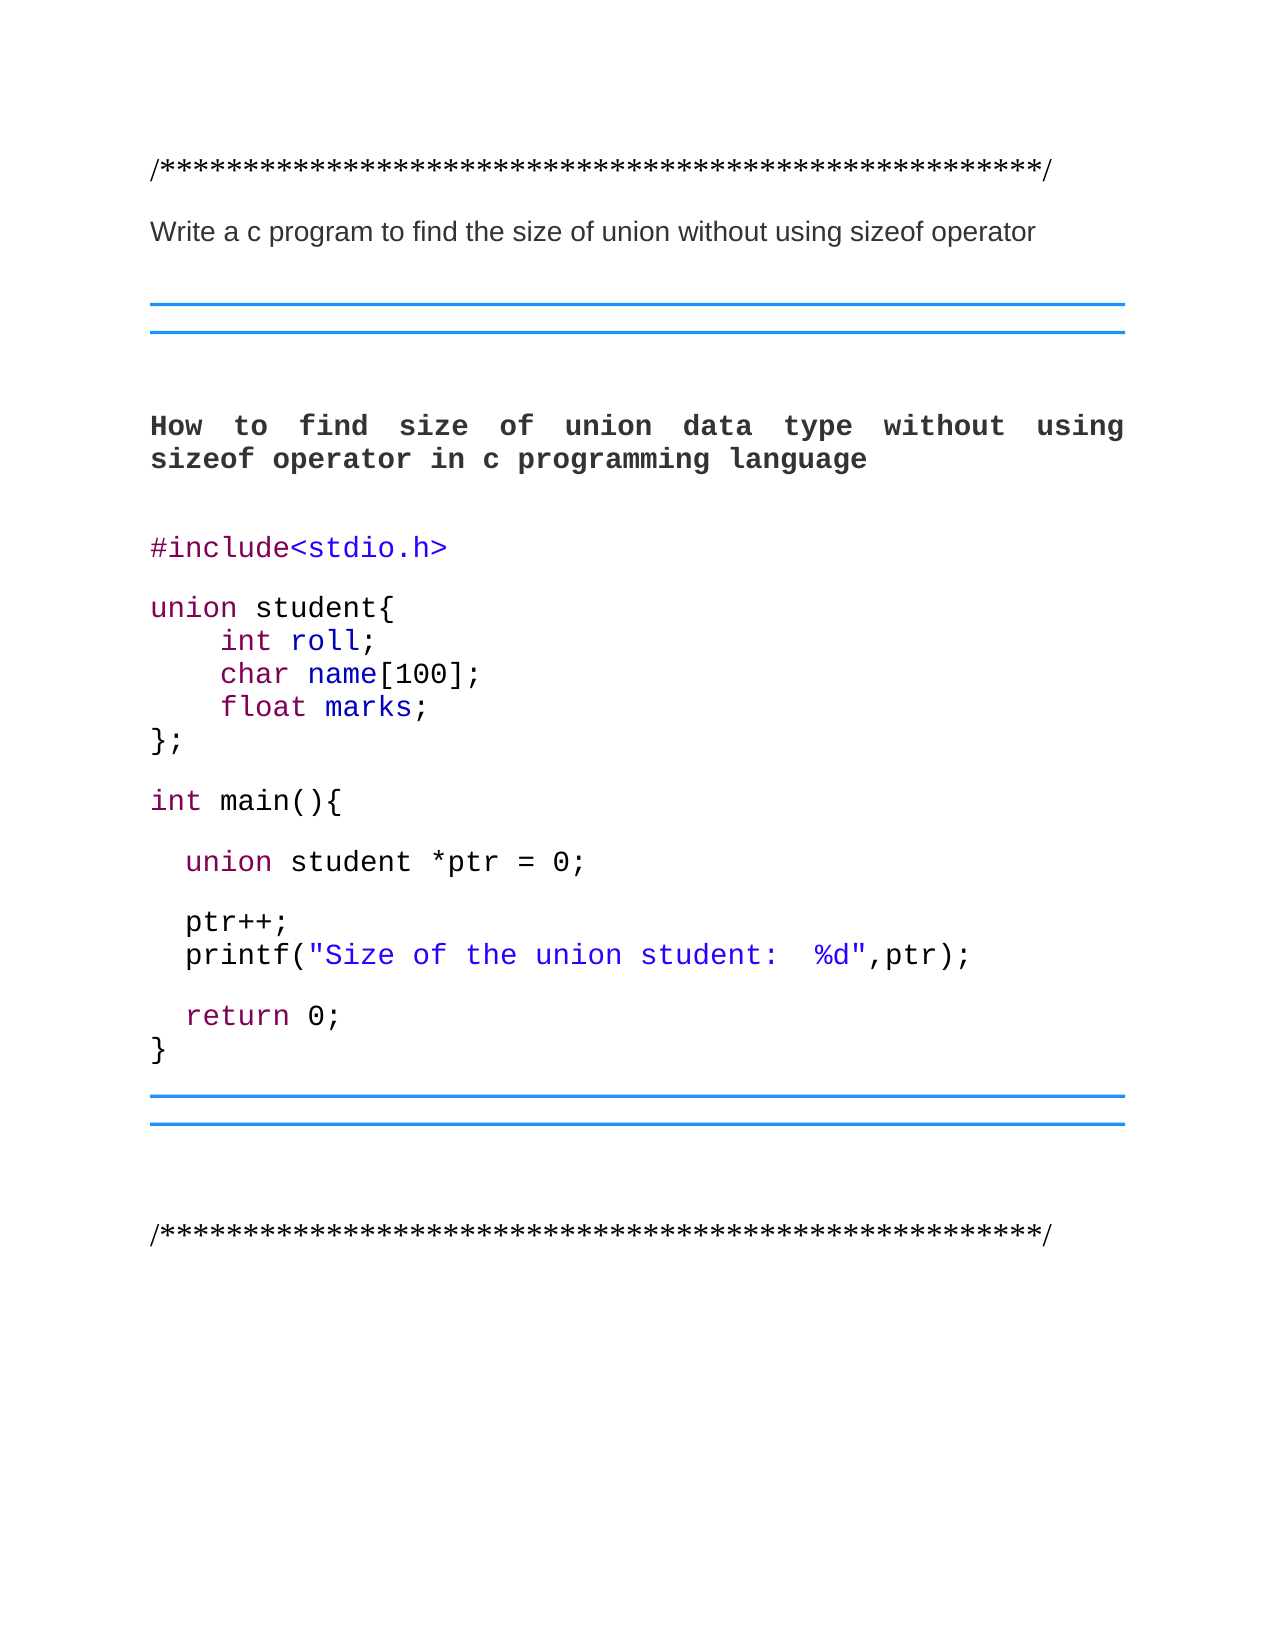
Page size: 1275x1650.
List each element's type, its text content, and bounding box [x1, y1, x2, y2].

text #include<stdio.h> [150, 533, 1125, 566]
text float marks; [150, 692, 1125, 726]
text /*****************************************************/ [150, 1216, 1125, 1254]
text ptr++; [150, 907, 1125, 940]
text int main(){ [150, 786, 1125, 819]
text How to find size of union data type without using sizeof operator in c programming language [150, 412, 1125, 478]
text union student{ [150, 593, 1125, 626]
text }; [150, 726, 1125, 758]
text /*****************************************************/ [150, 150, 1125, 188]
text Write a c program to find the size of union without using sizeof operator [150, 215, 1125, 247]
text } [150, 1034, 1125, 1067]
text return 0; [150, 1001, 1125, 1034]
text printf("Size of the union student: %d",ptr); [150, 940, 1125, 973]
text char name[100]; [150, 659, 1125, 692]
text union student *ptr = 0; [150, 847, 1125, 880]
text int roll; [150, 626, 1125, 659]
